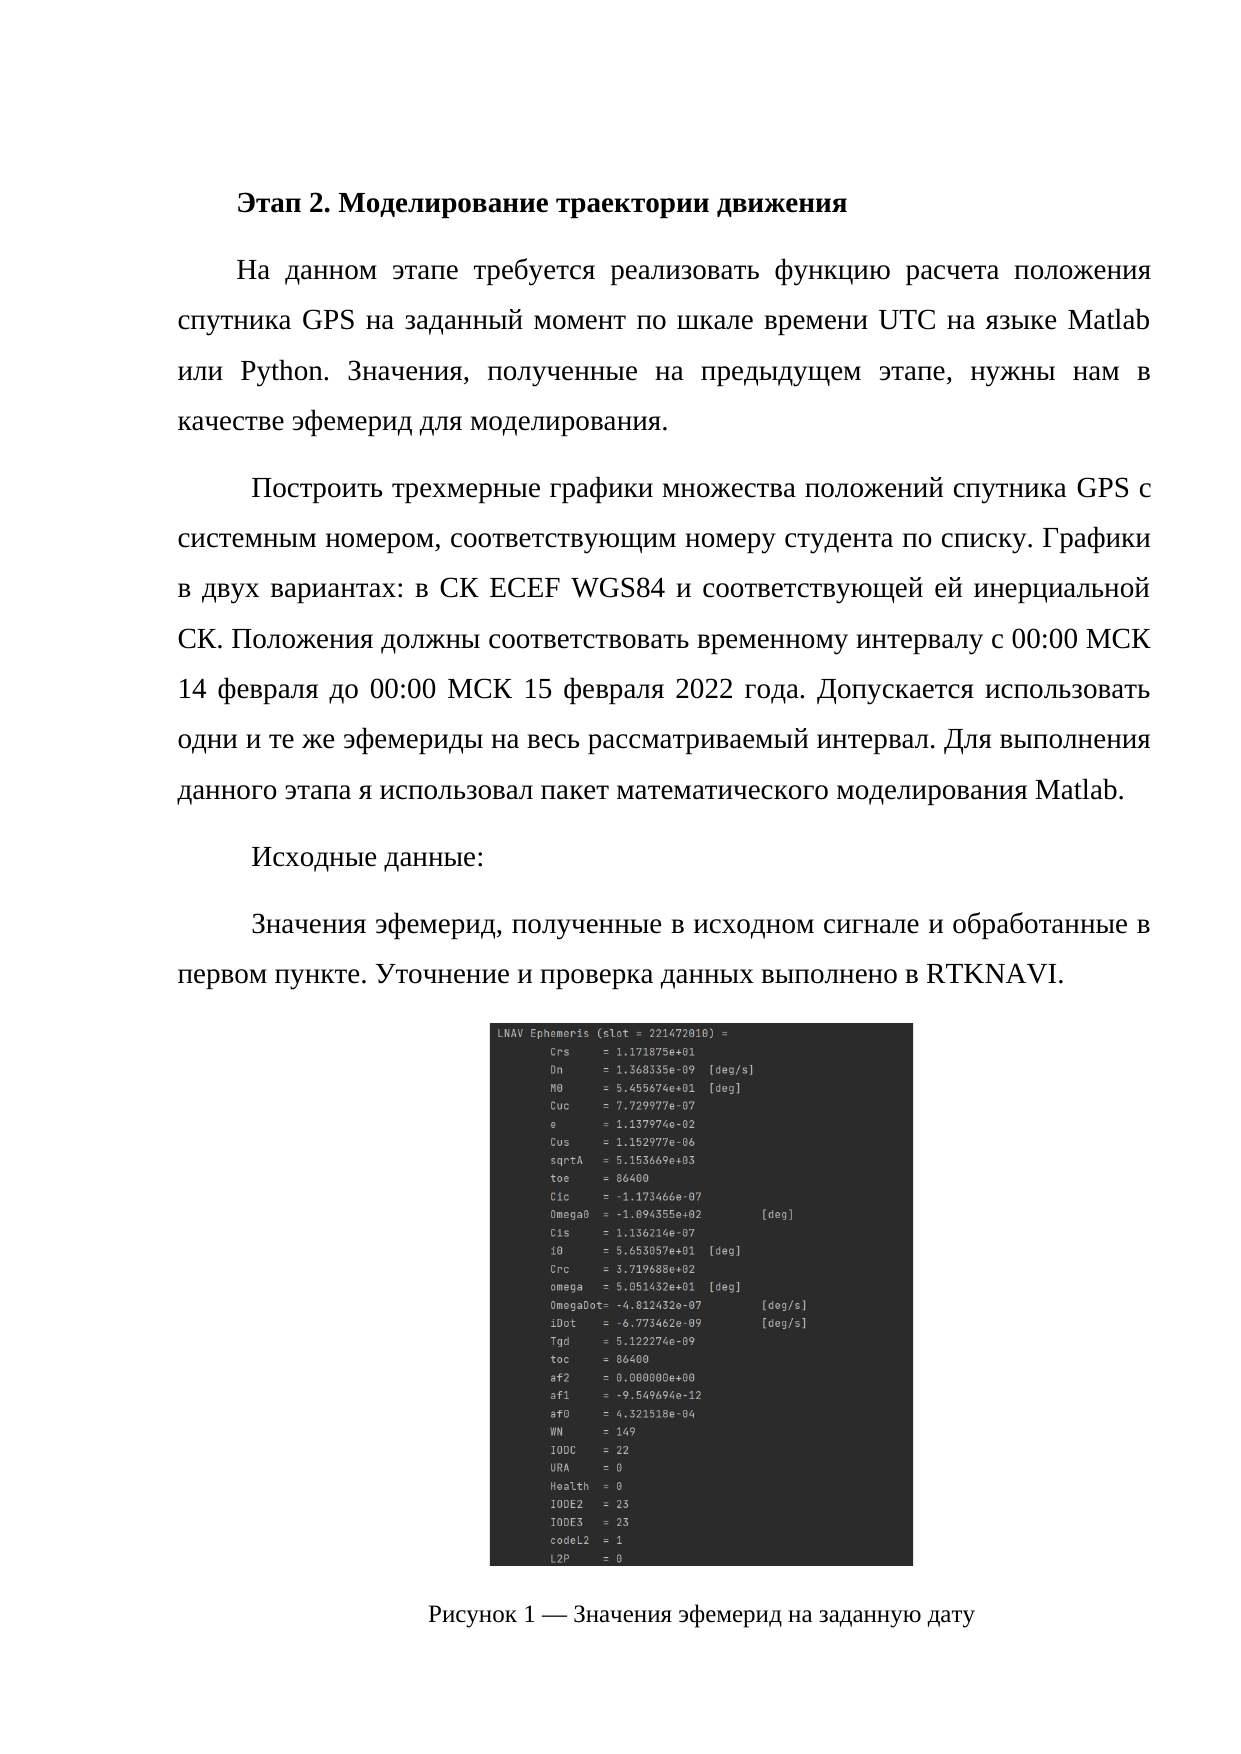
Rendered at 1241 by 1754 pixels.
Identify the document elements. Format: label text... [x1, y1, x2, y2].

text Исходные данные: [177, 839, 1152, 872]
text На данном этапе требуется реализовать функцию расчета положения спутника GPS на заданный момент по шкале времени UTC на языке Matlab или Python. Значения, полученные на предыдущем этапе, нужны нам в качестве эфемерид для моделирования. [177, 252, 1152, 437]
text Рисунок 1 –– Значения эфемерид на заданную дату [177, 1599, 1152, 1628]
picture [489, 1023, 914, 1566]
text Построить трехмерные графики множества положений спутника GPS с системным номером, соответствующим номеру студента по списку. Графики в двух вариантах: в СК ECEF WGS84 и соответствующей ей инерциальной СК. Положения должны соответствовать временному интервалу с 00:00 МСК 14 февраля до 00:00 МСК 15 февраля 2022 года. Допускается использовать одни и те же эфемериды на весь рассматриваемый интервал. Для выполнения данного этапа я использовал пакет математического моделирования Matlab. [177, 470, 1152, 805]
text Значения эфемерид, полученные в исходном сигнале и обработанные в первом пункте. Уточнение и проверка данных выполнено в RTKNAVI. [177, 906, 1152, 990]
text Этап 2. Моделирование траектории движения [177, 185, 1152, 219]
